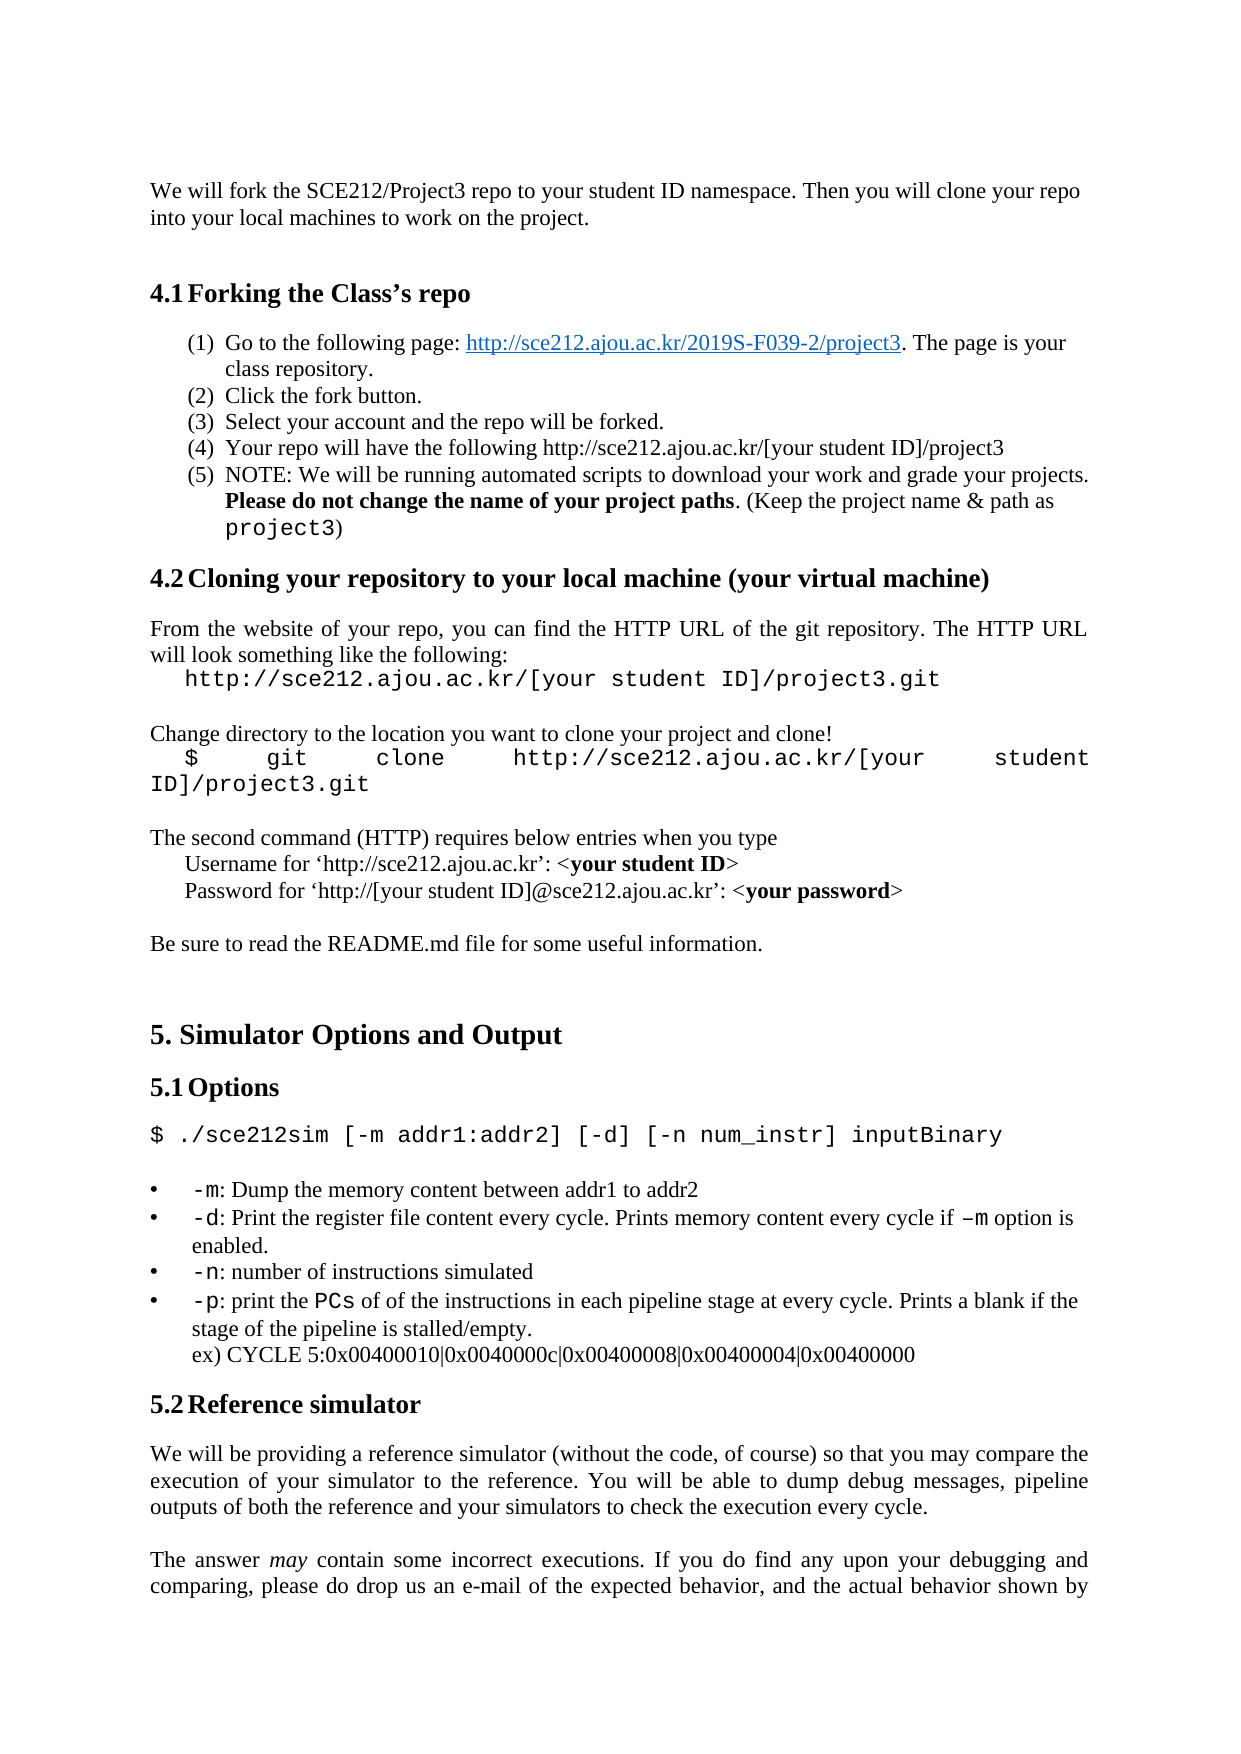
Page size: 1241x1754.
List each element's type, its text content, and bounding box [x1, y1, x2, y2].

list Go to the following page: http://sce212.ajou.ac.kr/2019S-F039-2/project3. The page is your class repository. [187, 329, 1090, 382]
list Select your account and the repo will be forked. [187, 408, 1090, 434]
list Your repo will have the following http://sce212.ajou.ac.kr/[your student ID]/project3 [187, 434, 1090, 461]
text Be sure to read the README.md file for some useful information. [150, 929, 1090, 956]
list -m: Dump the memory content between addr1 to addr2 [150, 1176, 1090, 1204]
list -n: number of instructions simulated [150, 1258, 1090, 1287]
text Change directory to the location you want to clone your project and clone! [150, 719, 1090, 746]
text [150, 1546, 1090, 1598]
text We will fork the SCE212/Project3 repo to your student ID namespace. Then you will clone your repo into your local machines to work on the project. [150, 177, 1090, 230]
list Click the fork button. [187, 382, 1090, 408]
list -d: Print the register file content every cycle. Prints memory content every cycle if –m option is enabled. [150, 1204, 1090, 1258]
text http://sce212.ajou.ac.kr/[your student ID]/project3.git [150, 667, 1090, 693]
text $ ./sce212sim [-m addr1:addr2] [-d] [-n num_instr] inputBinary [150, 1123, 1090, 1149]
subtitle Forking the Class’s repo [150, 277, 1090, 308]
list -p: print the PCs of of the instructions in each pipeline stage at every cycle. Prints a blank if the stage of the pipeline is stalled/empty. ex) CYCLE 5:0x00400010|0x0040000c|0x00400008|0x00400004|0x00400000 [150, 1287, 1090, 1368]
subtitle Simulator Options and Output [150, 1017, 1090, 1051]
text We will be providing a reference simulator (without the code, of course) so that you may compare the execution of your simulator to the reference. You will be able to dump debug messages, pipeline outputs of both the reference and your simulators to check the execution every cycle. [150, 1440, 1090, 1519]
subtitle Cloning your repository to your local machine (your virtual machine) [150, 563, 1090, 594]
subtitle Options [150, 1071, 1090, 1102]
text $ git clone http://sce212.ajou.ac.kr/[your student ID]/project3.git [150, 746, 1090, 798]
text The second command (HTTP) requires below entries when you type [150, 824, 1090, 851]
text From the website of your repo, you can find the HTTP URL of the git repository. The HTTP URL will look something like the following: [150, 614, 1090, 667]
list NOTE: We will be running automated scripts to download your work and grade your projects. Please do not change the name of your project paths. (Keep the project name & path as project3) [187, 461, 1090, 542]
text Password for ‘http://[your student ID]@sce212.ajou.ac.kr’: <your password> [150, 877, 1090, 903]
subtitle Reference simulator [150, 1388, 1090, 1419]
text Username for ‘http://sce212.ajou.ac.kr’: <your student ID> [150, 851, 1090, 877]
